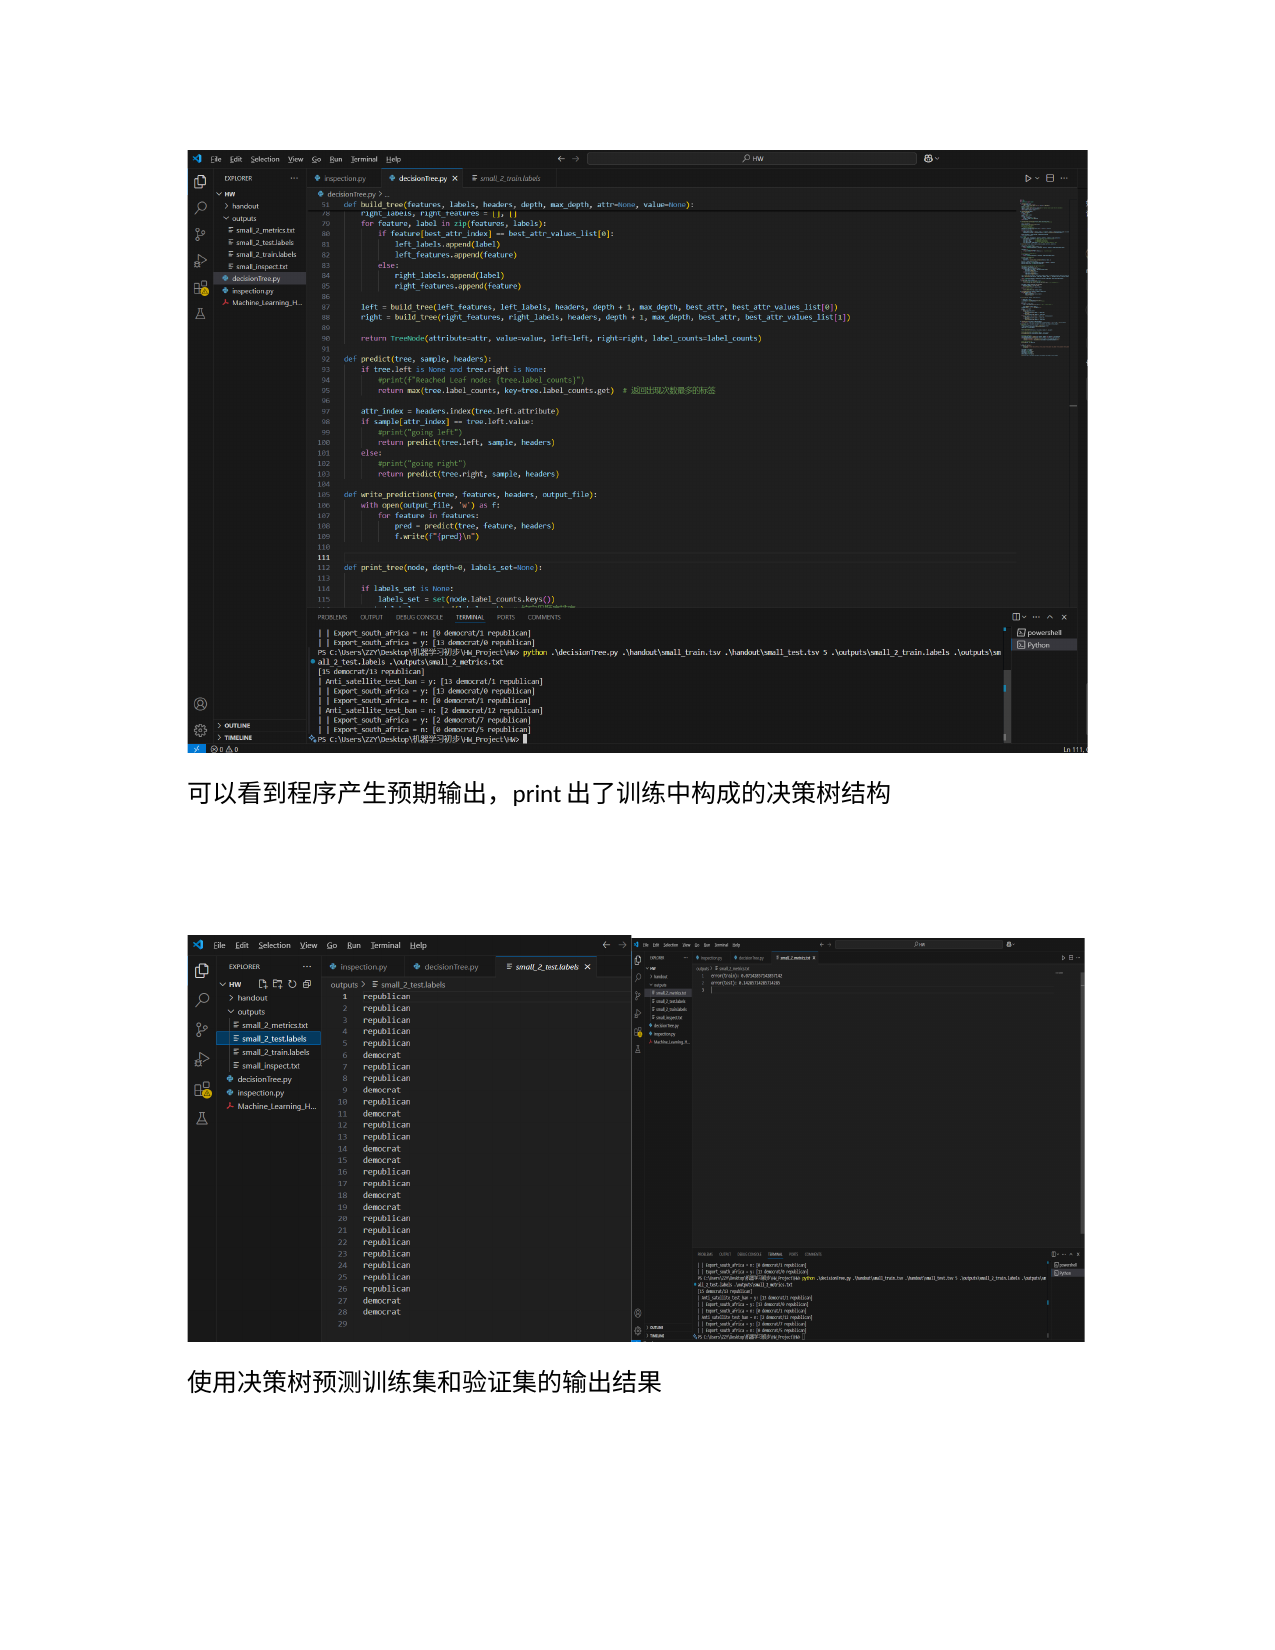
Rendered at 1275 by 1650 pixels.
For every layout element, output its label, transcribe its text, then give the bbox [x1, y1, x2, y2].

text 使用决策树预测训练集和验证集的输出结果 [187, 1362, 1087, 1399]
text 可以看到程序产生预期输出，print出了训练中构成的决策树结构 [187, 773, 1087, 809]
picture [187, 935, 1085, 1342]
picture [187, 150, 1088, 753]
